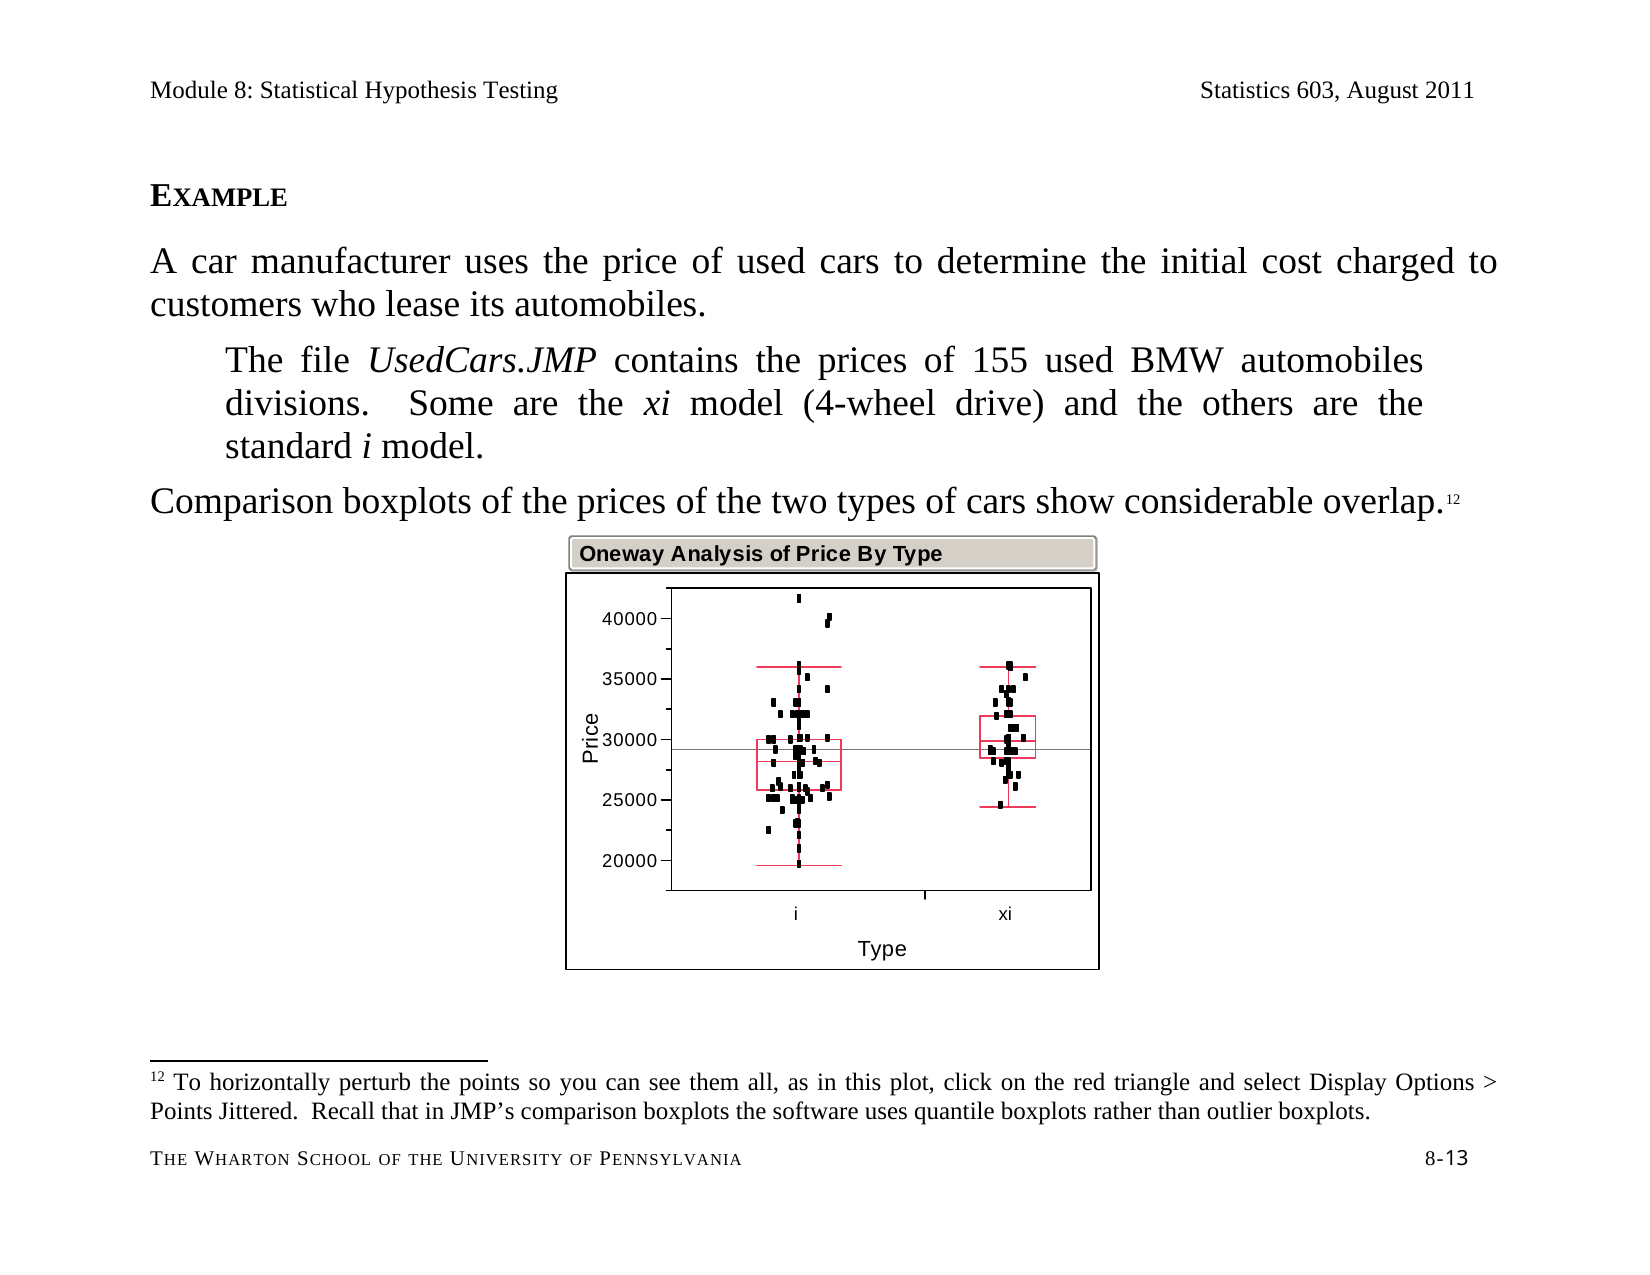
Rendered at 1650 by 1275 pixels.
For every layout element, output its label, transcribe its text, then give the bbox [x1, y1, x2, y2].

text The file UsedCars.JMP contains the prices of 155 used BMW automobiles divisions. Some are the xi model (4-wheel drive) and the others are the standard i model. [225, 337, 1425, 466]
subtitle Example [150, 175, 1500, 213]
text Comparison boxplots of the prices of the two types of cars show considerable overlap. [150, 479, 1500, 522]
text A car manufacturer uses the price of used cars to determine the initial cost charged to customers who lease its automobiles. [150, 238, 1500, 324]
